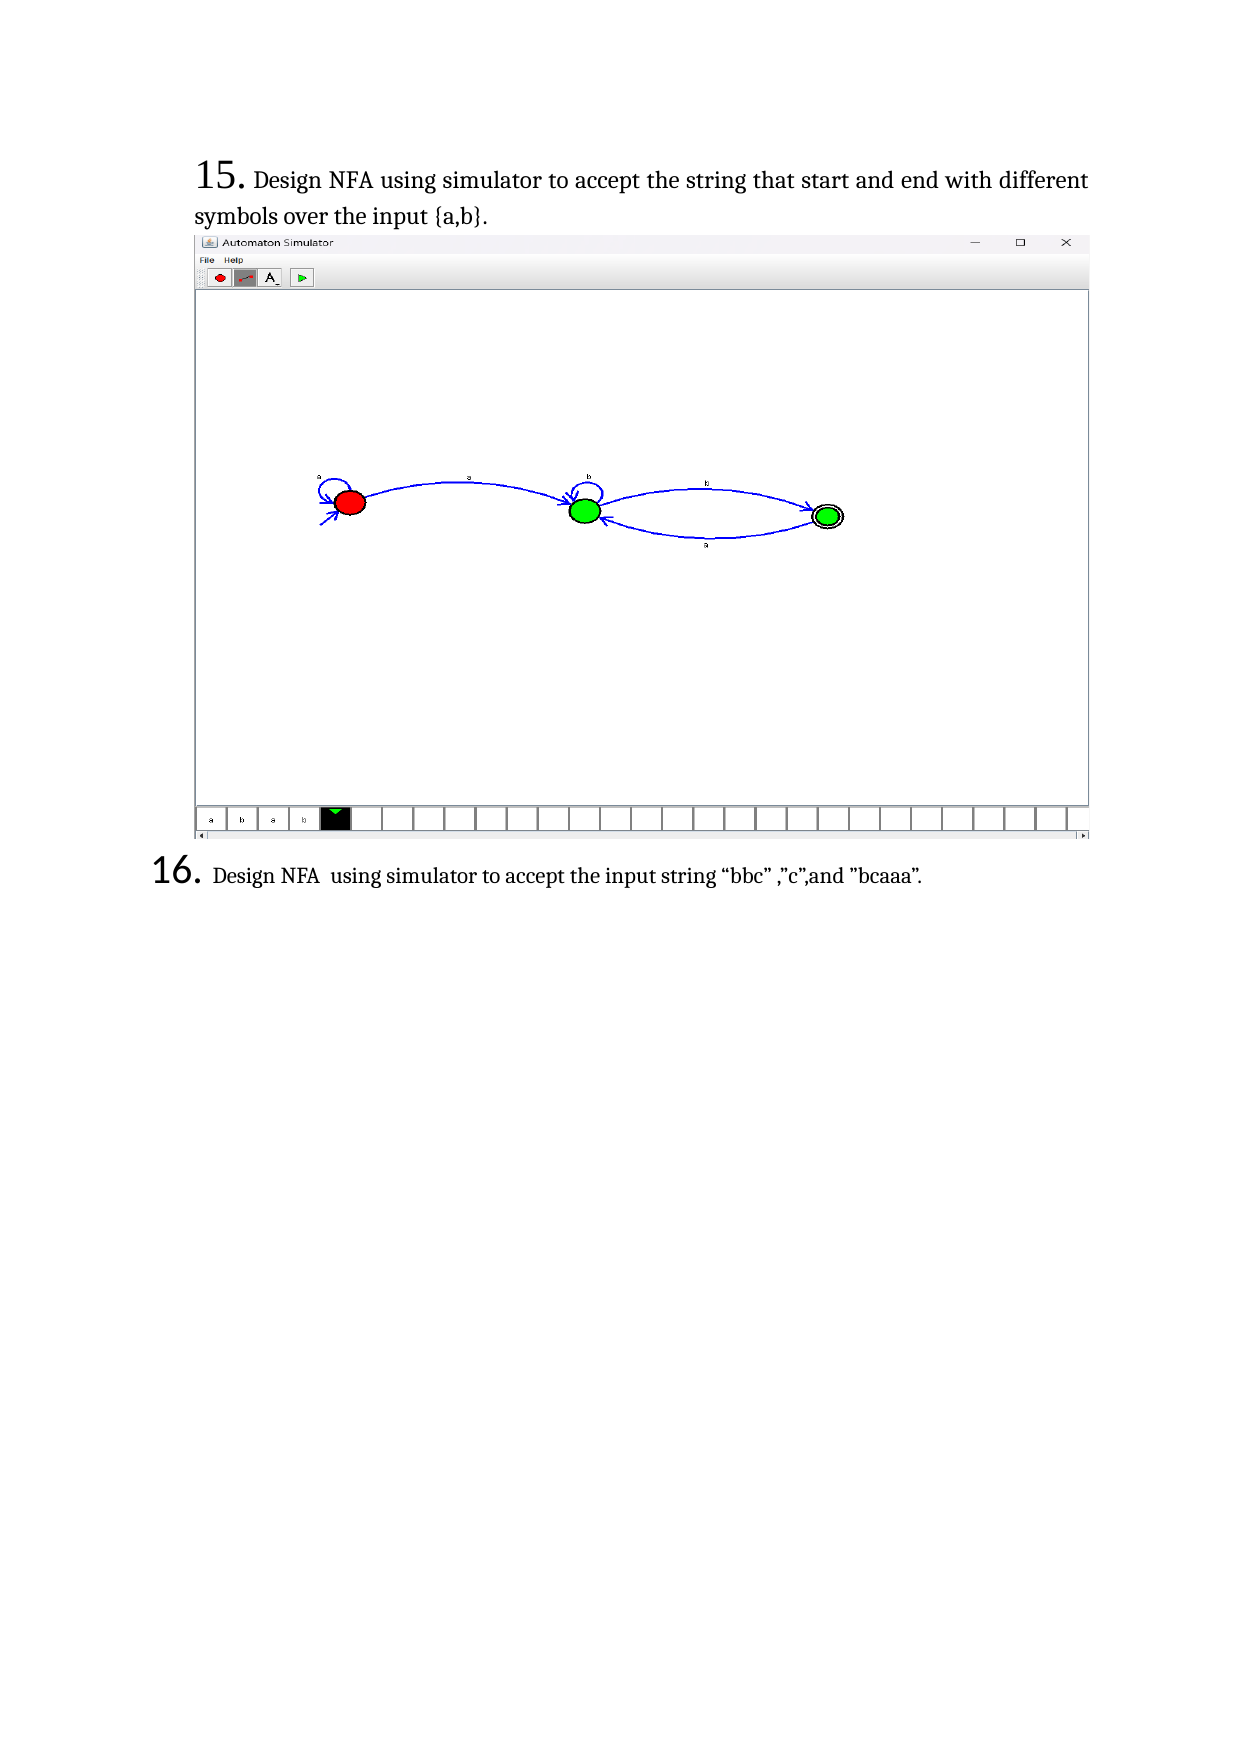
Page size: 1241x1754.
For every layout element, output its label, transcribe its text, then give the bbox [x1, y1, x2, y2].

picture [194, 235, 1090, 839]
text 16. Design NFA using simulator to accept the input string “bbc” ,”c”,and ”bcaaa”. [150, 843, 1090, 894]
list 15. Design NFA using simulator to accept the string that start and end with different symbols over the input {a,b}. [194, 150, 1090, 231]
